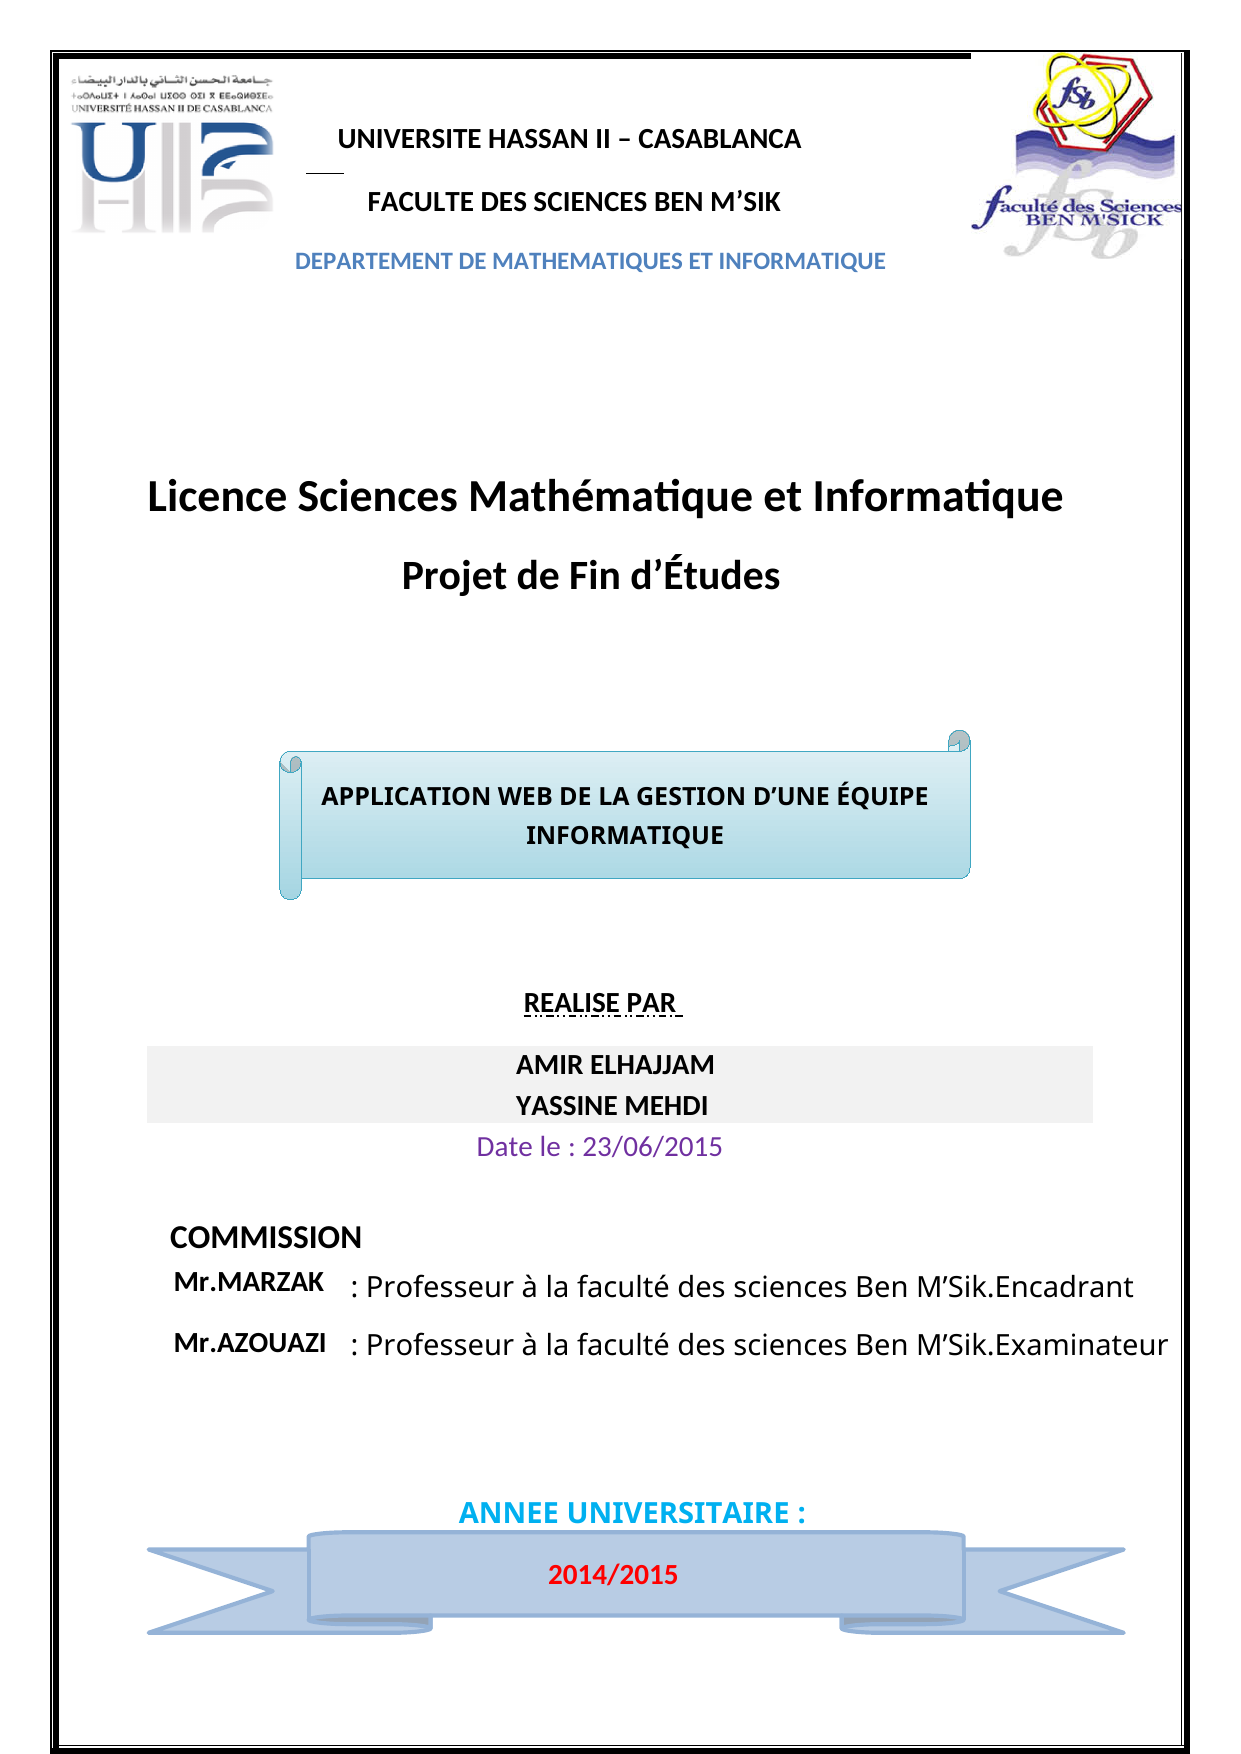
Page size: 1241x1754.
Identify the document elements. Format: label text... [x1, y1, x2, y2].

text : Professeur à la faculté des sciences Ben M’Sik.Encadrant [350, 1266, 1162, 1306]
text ANNEE UNIVERSITAIRE : [147, 1492, 1093, 1532]
picture [88, 89, 258, 219]
text YASSINE MEHDI [147, 1087, 1093, 1123]
text Mr.MARZAK [147, 1263, 1093, 1298]
text Date le : 23/06/2015 [147, 1128, 1093, 1164]
picture [971, 52, 1182, 259]
text Licence Sciences Mathématique et Informatique [147, 467, 1093, 522]
text COMMISSION [147, 1216, 1093, 1257]
text REALISE PAR [147, 984, 1093, 1020]
text Mr.AZOUAZI [147, 1324, 350, 1360]
text : Professeur à la faculté des sciences Ben M’Sik.Examinateur [350, 1324, 1236, 1364]
text AMIR ELHAJJAM [147, 1046, 1093, 1082]
